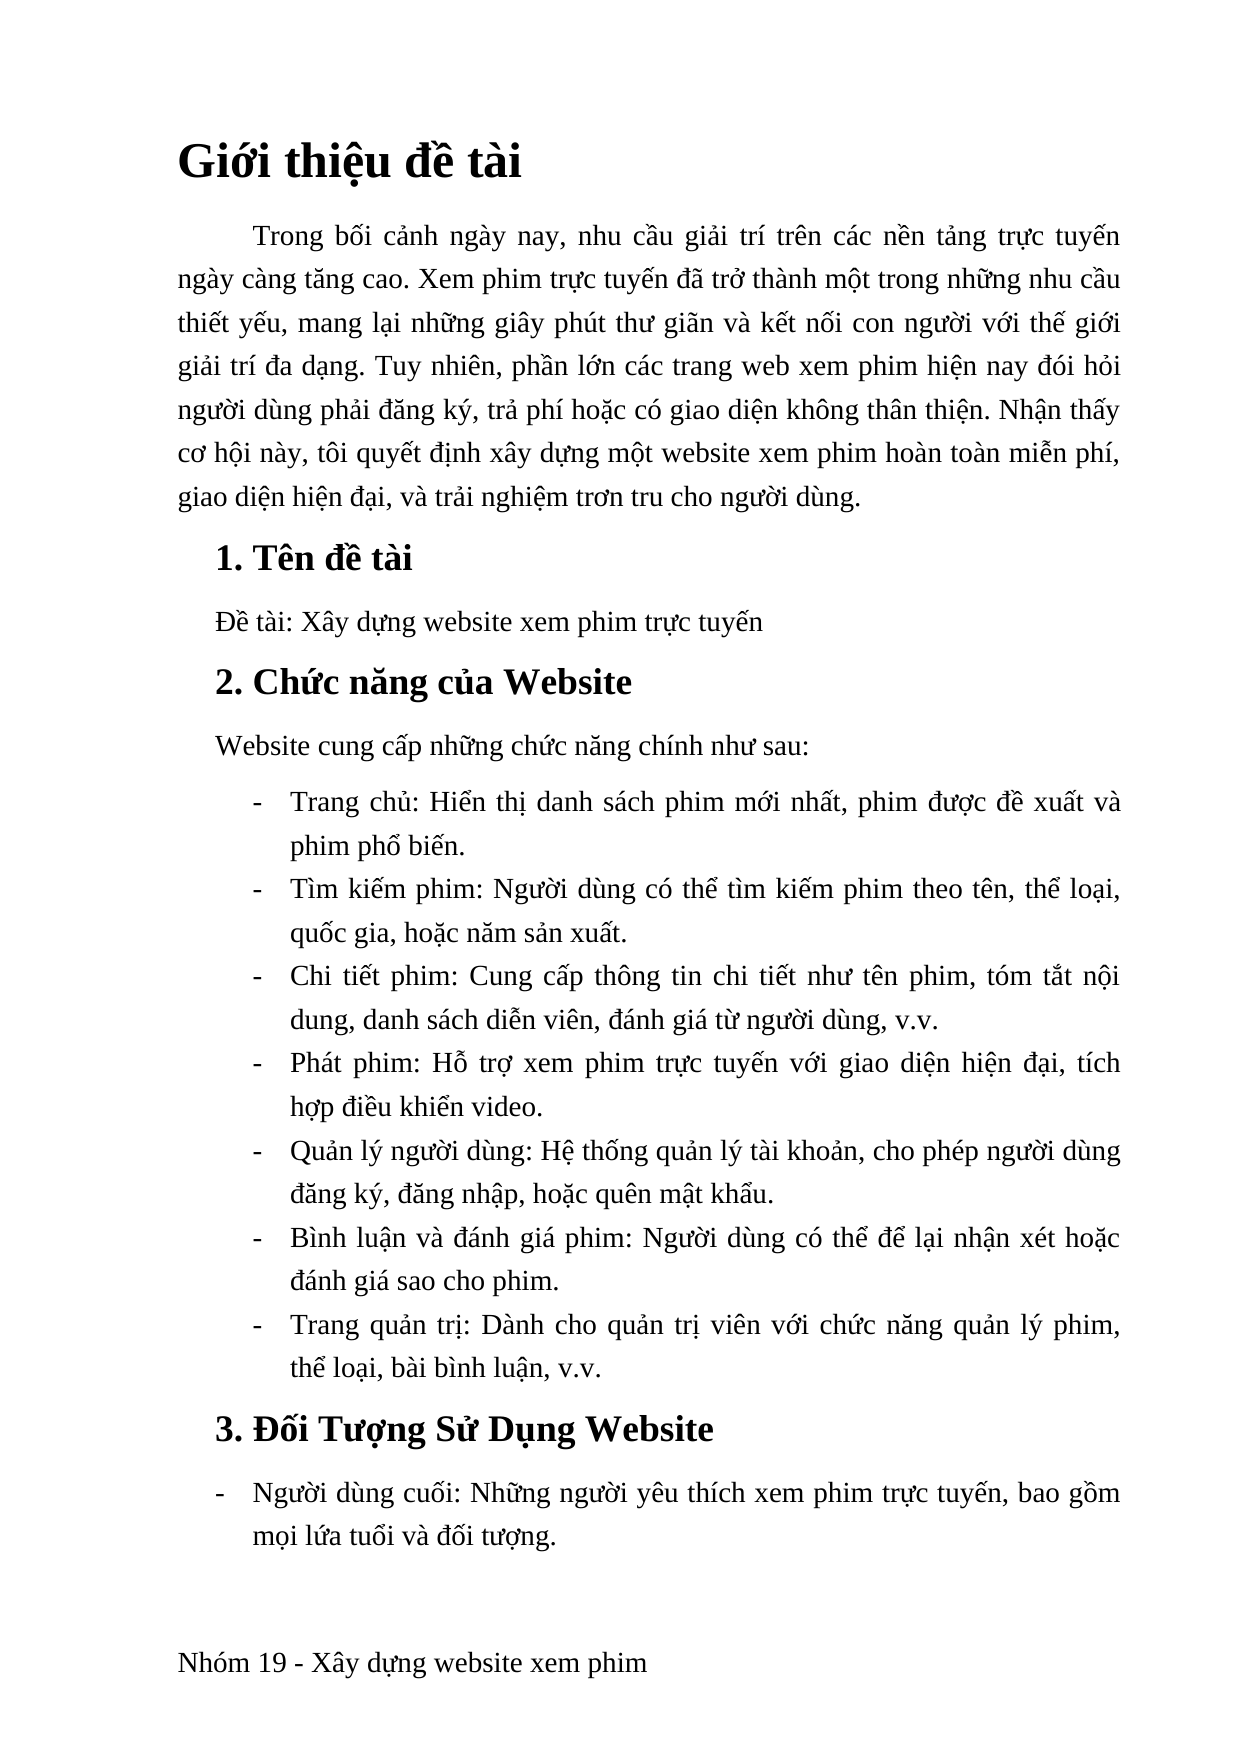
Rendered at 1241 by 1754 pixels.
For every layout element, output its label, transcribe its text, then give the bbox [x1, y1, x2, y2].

list Tìm kiếm phim: Người dùng có thể tìm kiếm phim theo tên, thể loại, quốc gia, hoặc năm sản xuất. [252, 871, 1122, 948]
subtitle Chức năng của Website [215, 660, 1122, 703]
subtitle Giới thiệu đề tài [177, 131, 1122, 188]
list Phát phim: Hỗ trợ xem phim trực tuyến với giao diện hiện đại, tích hợp điều khiển video. [252, 1046, 1122, 1123]
list Bình luận và đánh giá phim: Người dùng có thể để lại nhận xét hoặc đánh giá sao cho phim. [252, 1220, 1122, 1297]
list Trang chủ: Hiển thị danh sách phim mới nhất, phim được đề xuất và phim phổ biến. [252, 784, 1122, 861]
text Trong bối cảnh ngày nay, nhu cầu giải trí trên các nền tảng trực tuyến ngày càng tăng cao. Xem phim trực tuyến đã trở thành một trong những nhu cầu thiết yếu, mang lại những giây phút thư giãn và kết nối con người với thế giới giải trí đa dạng. Tuy nhiên, phần lớn các trang web xem phim hiện nay đói hỏi người dùng phải đăng ký, trả phí hoặc có giao diện không thân thiện. Nhận thấy cơ hội này, tôi quyết định xây dựng một website xem phim hoàn toàn miễn phí, giao diện hiện đại, và trải nghiệm trơn tru cho người dùng. [177, 218, 1122, 513]
subtitle Tên đề tài [215, 535, 1122, 578]
list Chi tiết phim: Cung cấp thông tin chi tiết như tên phim, tóm tắt nội dung, danh sách diễn viên, đánh giá từ người dùng, v.v. [252, 958, 1122, 1036]
list Quản lý người dùng: Hệ thống quản lý tài khoản, cho phép người dùng đăng ký, đăng nhập, hoặc quên mật khẩu. [252, 1133, 1122, 1210]
list Người dùng cuối: Những người yêu thích xem phim trực tuyến, bao gồm mọi lứa tuổi và đối tượng. [215, 1475, 1122, 1552]
subtitle Đối Tượng Sử Dụng Website [215, 1406, 1122, 1449]
text Đề tài: Xây dựng website xem phim trực tuyến [215, 604, 1122, 637]
list Trang quản trị: Dành cho quản trị viên với chức năng quản lý phim, thể loại, bài bình luận, v.v. [252, 1307, 1122, 1384]
text Website cung cấp những chức năng chính như sau: [177, 728, 1122, 762]
